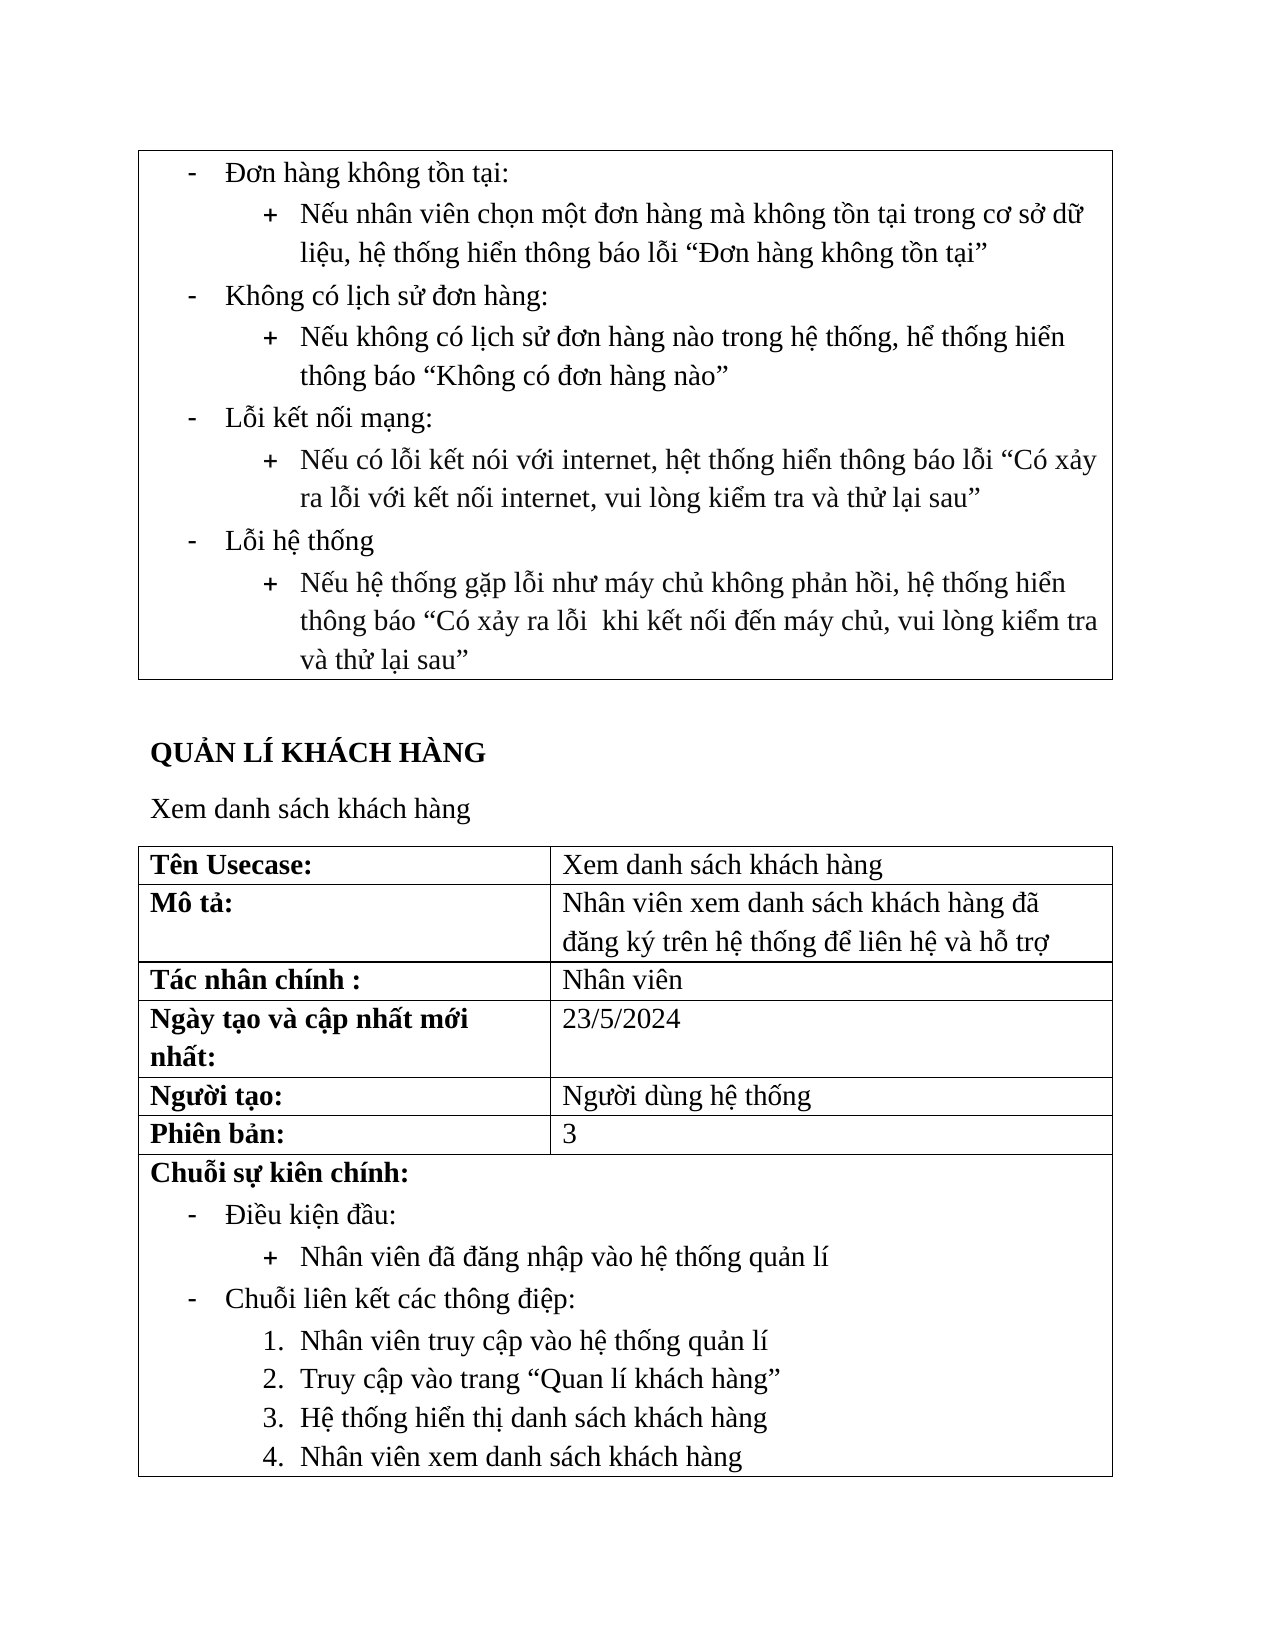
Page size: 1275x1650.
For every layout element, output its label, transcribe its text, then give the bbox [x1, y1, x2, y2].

table_cell Phiên bản: [139, 1116, 550, 1154]
table_cell Nhân viên xem danh sách khách hàng đã đăng ký trên hệ thống để liên hệ và hỗ trợ [551, 885, 1112, 961]
table_cell Ngày tạo và cập nhất mới nhất: [139, 1001, 550, 1077]
table_header Tên Usecase: [139, 847, 550, 884]
table_cell Người dùng hệ thống [551, 1078, 1112, 1115]
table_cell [139, 1155, 1112, 1476]
table_header Xem danh sách khách hàng [551, 847, 1112, 884]
table_cell 3 [551, 1116, 1112, 1154]
table_cell Mô tả: [139, 885, 550, 961]
table_cell Nhân viên [551, 963, 1112, 1000]
table_cell 23/5/2024 [551, 1001, 1112, 1077]
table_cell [139, 151, 1112, 679]
text QUẢN LÍ KHÁCH HÀNG [150, 736, 1125, 769]
table_cell Tác nhân chính : [139, 963, 550, 1000]
text Xem danh sách khách hàng [150, 791, 1125, 824]
table_cell Người tạo: [139, 1078, 550, 1115]
